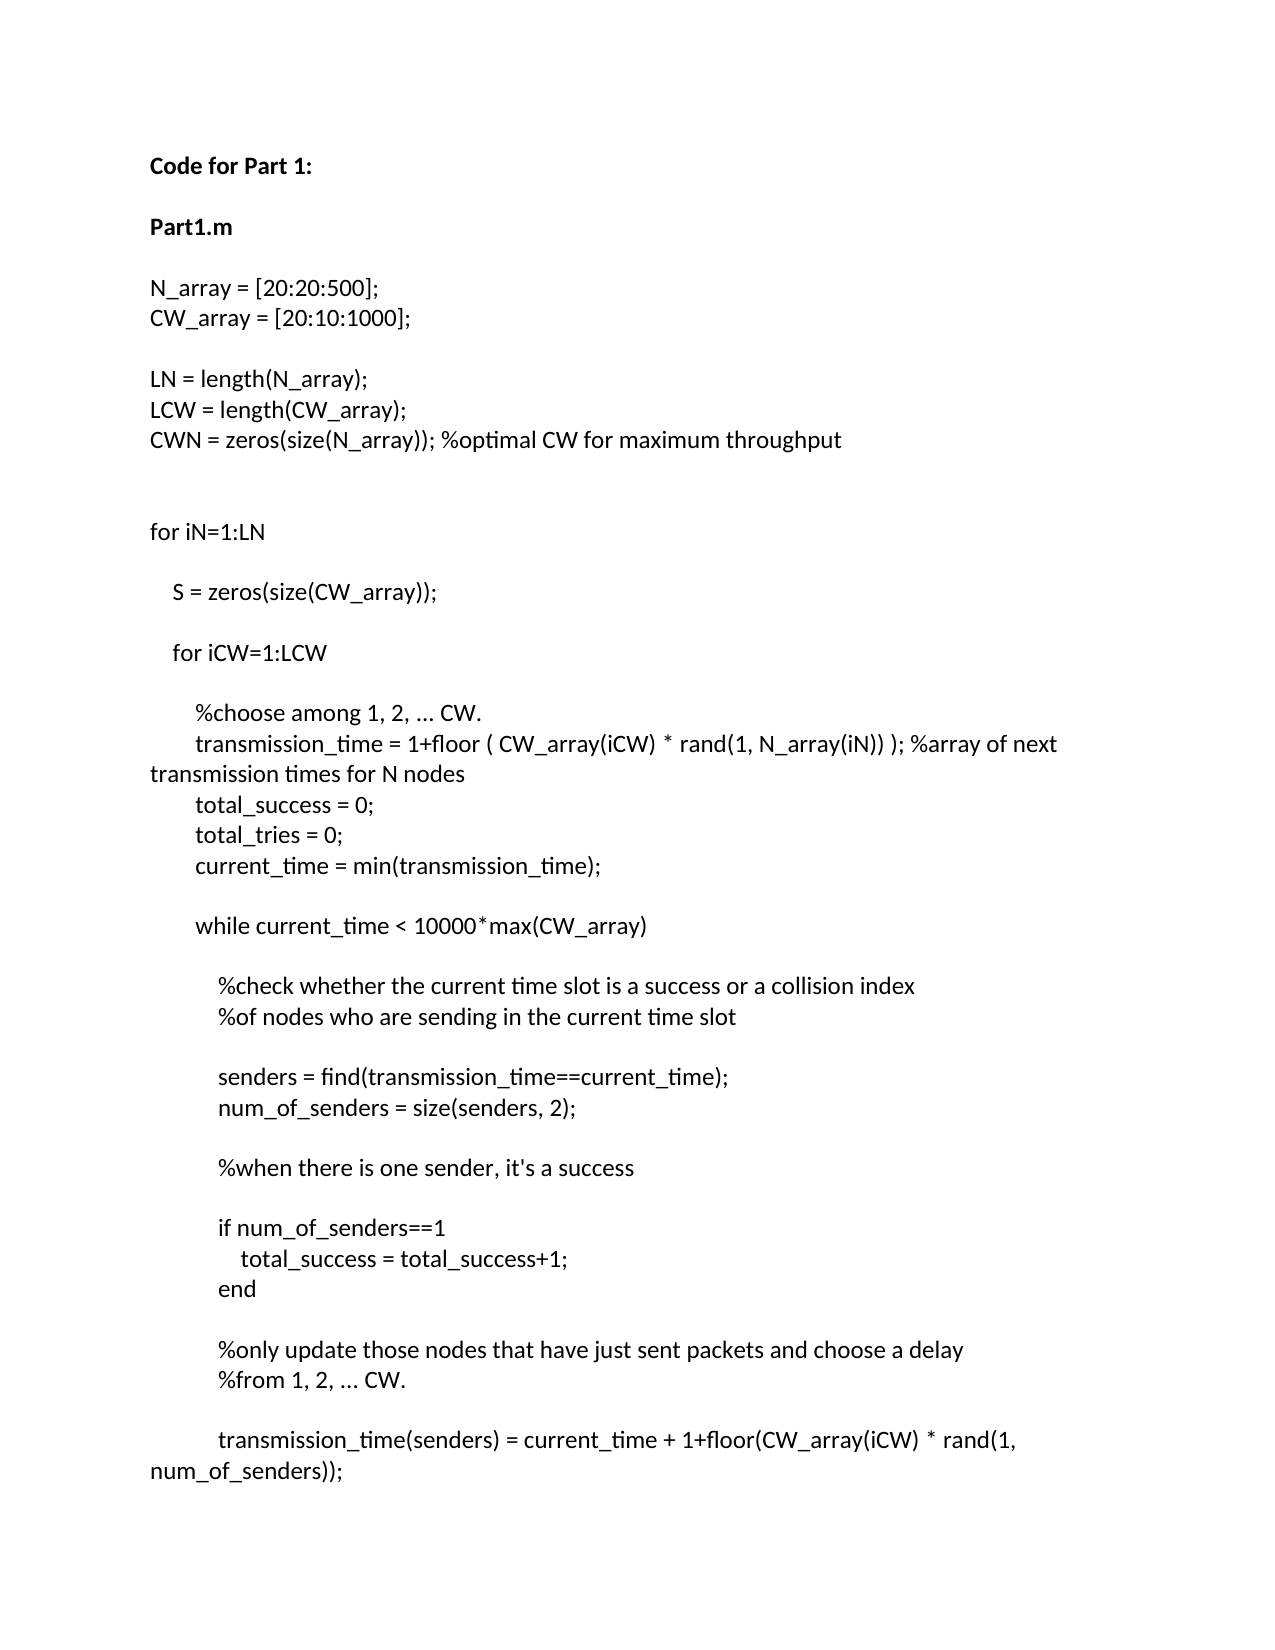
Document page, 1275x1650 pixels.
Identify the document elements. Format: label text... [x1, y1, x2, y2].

text LN = length(N_array); [150, 364, 1125, 394]
text while current_time < 10000*max(CW_array) [150, 910, 1125, 941]
text N_array = [20:20:500]; [150, 272, 1125, 303]
text current_time = min(transmission_time); [150, 850, 1125, 880]
text S = zeros(size(CW_array)); [150, 577, 1125, 607]
text total_tries = 0; [150, 819, 1125, 850]
text %when there is one sender, it's a success [150, 1152, 1125, 1183]
text end [150, 1273, 1125, 1304]
text CW_array = [20:10:1000]; [150, 303, 1125, 333]
text Part1.m [150, 211, 1125, 242]
text total_success = 0; [150, 789, 1125, 819]
text for iCW=1:LCW [150, 637, 1125, 667]
text LCW = length(CW_array); [150, 394, 1125, 425]
text %of nodes who are sending in the current time slot [150, 1001, 1125, 1031]
text for iN=1:LN [150, 516, 1125, 547]
text %only update those nodes that have just sent packets and choose a delay [150, 1334, 1125, 1364]
text total_success = total_success+1; [150, 1243, 1125, 1273]
text transmission_time = 1+floor ( CW_array(iCW) * rand(1, N_array(iN)) ); %array of next transmission times for N nodes [150, 728, 1125, 789]
text %check whether the current time slot is a success or a collision index [150, 970, 1125, 1001]
text %from 1, 2, ... CW. [150, 1364, 1125, 1395]
text CWN = zeros(size(N_array)); %optimal CW for maximum throughput [150, 425, 1125, 455]
text if num_of_senders==1 [150, 1212, 1125, 1243]
text %choose among 1, 2, ... CW. [150, 697, 1125, 728]
text Code for Part 1: [150, 150, 1125, 181]
text transmission_time(senders) = current_time + 1+floor(CW_array(iCW) * rand(1, num_of_senders)); [150, 1424, 1125, 1486]
text senders = find(transmission_time==current_time); [150, 1061, 1125, 1092]
text num_of_senders = size(senders, 2); [150, 1092, 1125, 1122]
